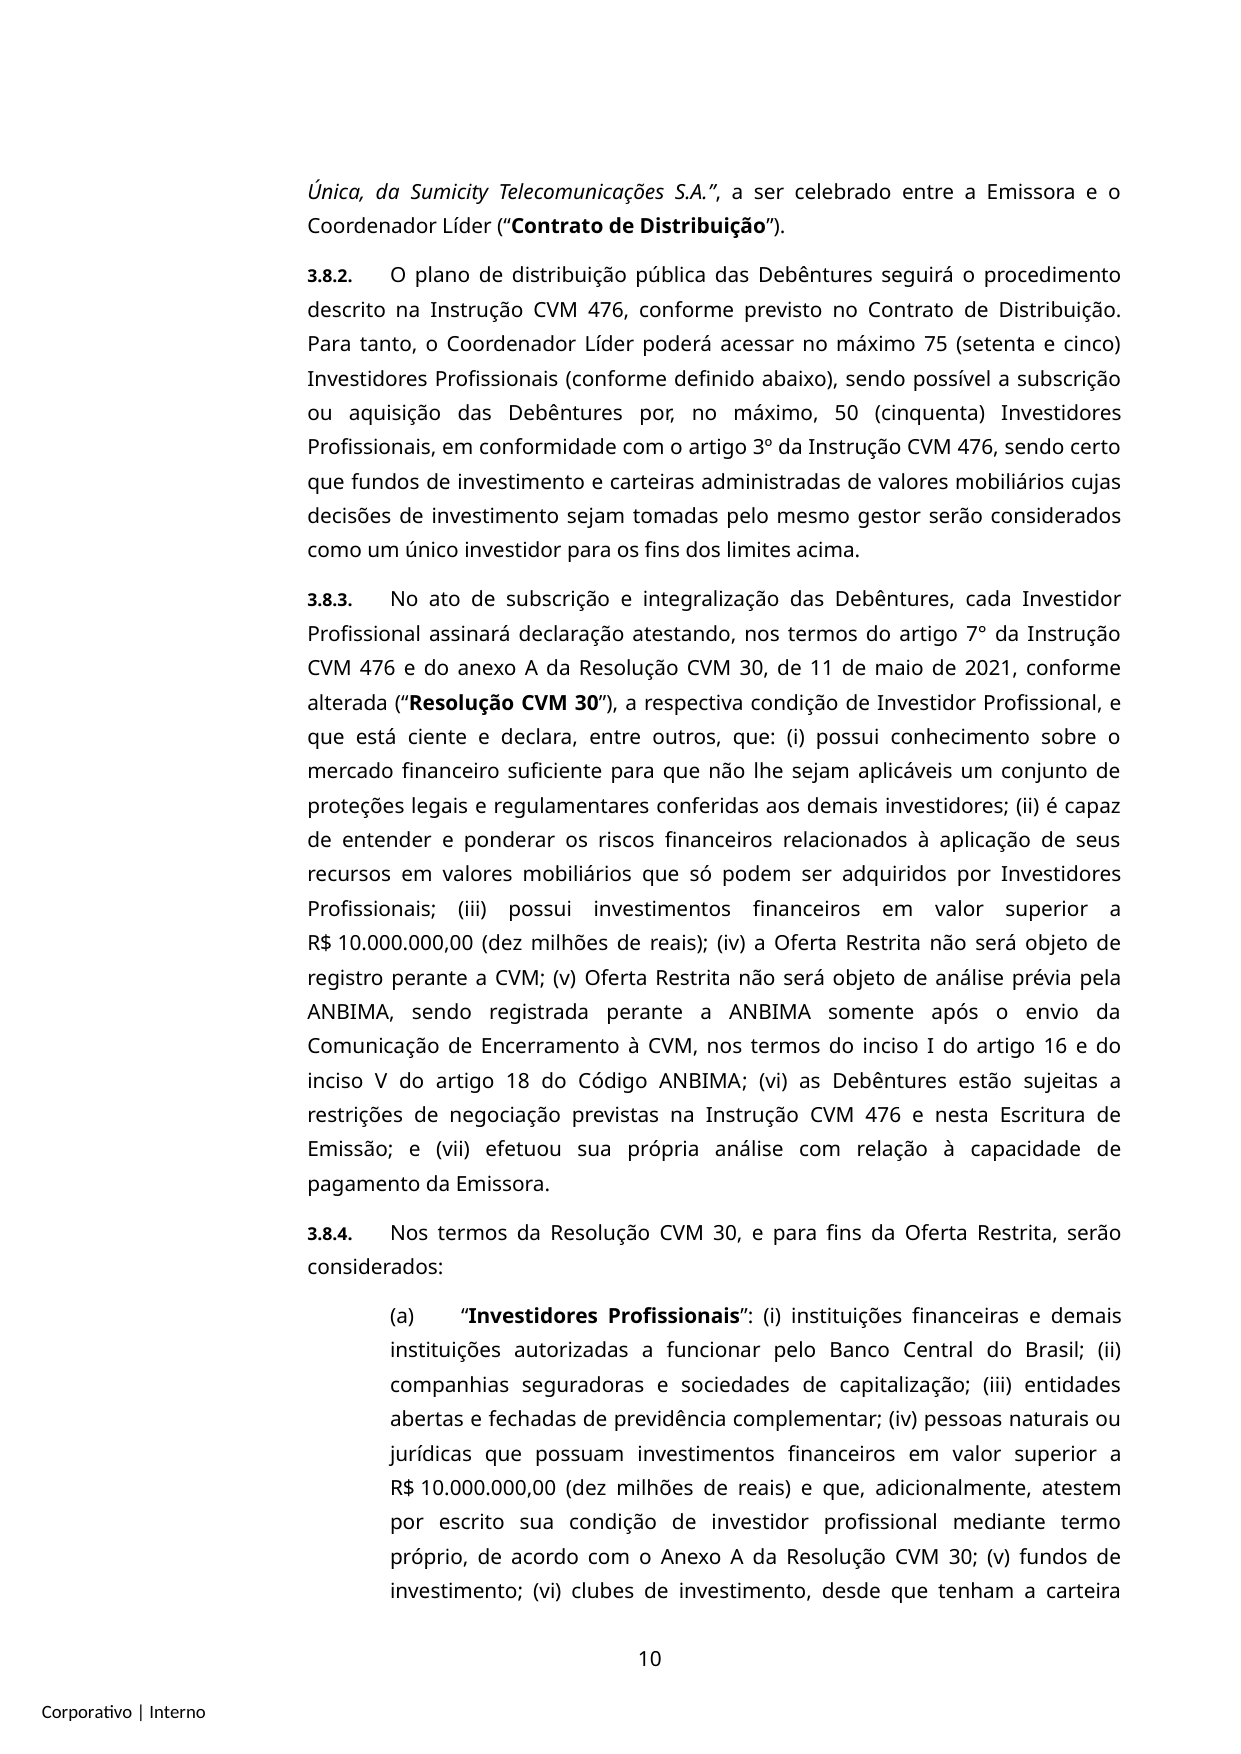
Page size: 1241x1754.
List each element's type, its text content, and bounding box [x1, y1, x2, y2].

text Nos termos da Resolução CVM 30, e para fins da Oferta Restrita, serão considerados: [307, 1218, 1122, 1281]
text O plano de distribuição pública das Debêntures seguirá o procedimento descrito na Instrução CVM 476, conforme previsto no Contrato de Distribuição. Para tanto, o Coordenador Líder poderá acessar no máximo 75 (setenta e cinco) Investidores Profissionais (conforme definido abaixo), sendo possível a subscrição ou aquisição das Debêntures por, no máximo, 50 (cinquenta) Investidores Profissionais, em conformidade com o artigo 3º da Instrução CVM 476, sendo certo que fundos de investimento e carteiras administradas de valores mobiliários cujas decisões de investimento sejam tomadas pelo mesmo gestor serão considerados como um único investidor para os fins dos limites acima. [307, 261, 1122, 564]
text No ato de subscrição e integralização das Debêntures, cada Investidor Profissional assinará declaração atestando, nos termos do artigo 7° da Instrução CVM 476 e do anexo A da Resolução CVM 30, de 11 de maio de 2021, conforme alterada (“Resolução CVM 30”), a respectiva condição de Investidor Profissional, e que está ciente e declara, entre outros, que: (i) possui conhecimento sobre o mercado financeiro suficiente para que não lhe sejam aplicáveis um conjunto de proteções legais e regulamentares conferidas aos demais investidores; (ii) é capaz de entender e ponderar os riscos financeiros relacionados à aplicação de seus recursos em valores mobiliários que só podem ser adquiridos por Investidores Profissionais; (iii) possui investimentos financeiros em valor superior a R$ 10.000.000,00 (dez milhões de reais); (iv) a Oferta Restrita não será objeto de registro perante a CVM; (v) Oferta Restrita não será objeto de análise prévia pela ANBIMA, sendo registrada perante a ANBIMA somente após o envio da Comunicação de Encerramento à CVM, nos termos do inciso I do artigo 16 e do inciso V do artigo 18 do Código ANBIMA; (vi) as Debêntures estão sujeitas a restrições de negociação previstas na Instrução CVM 476 e nesta Escritura de Emissão; e (vii) efetuou sua própria análise com relação à capacidade de pagamento da Emissora. [307, 584, 1122, 1197]
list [390, 1301, 1122, 1604]
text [307, 177, 1122, 240]
